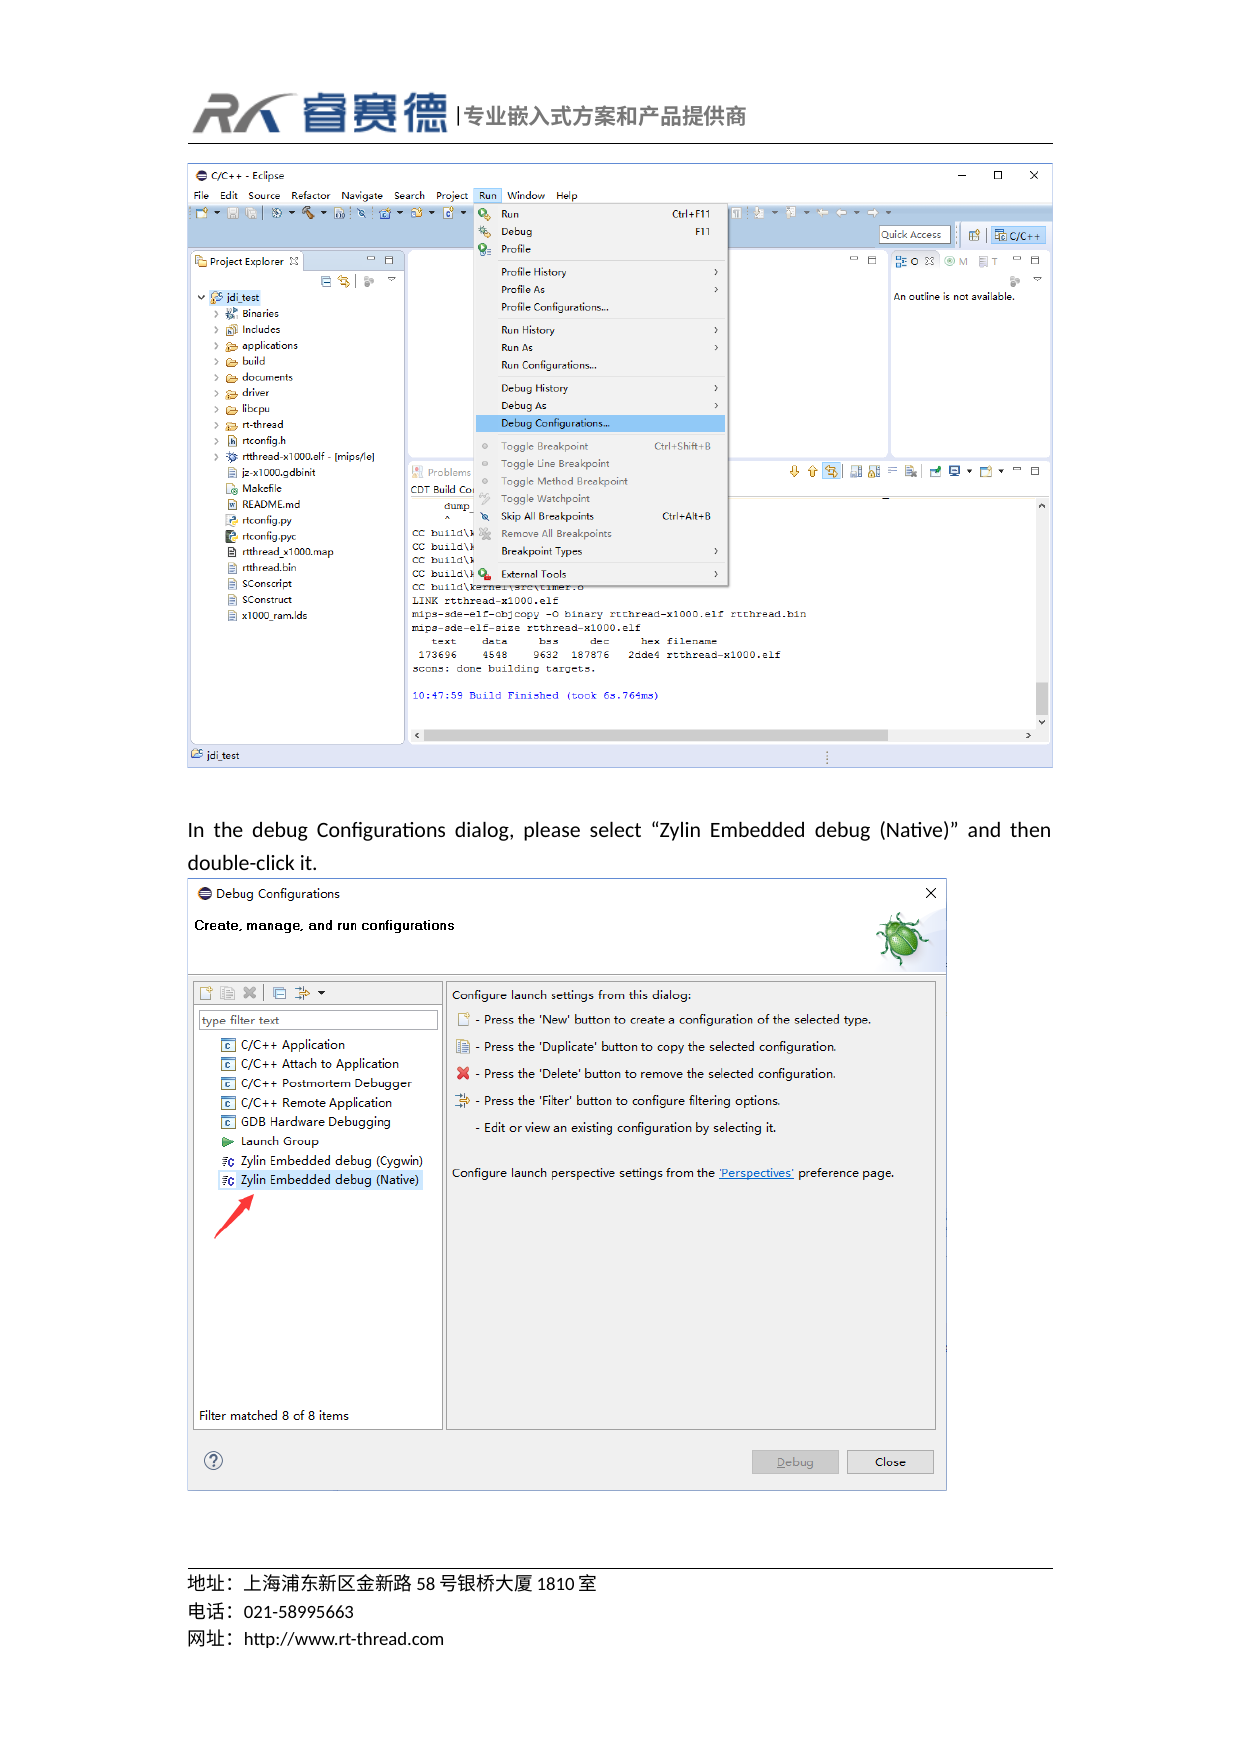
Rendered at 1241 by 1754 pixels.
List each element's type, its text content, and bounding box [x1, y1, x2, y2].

text In the debug Configurations dialog, please select “Zylin Embedded debug (Native)” and then double-click it. [187, 814, 1053, 879]
picture [187, 163, 1053, 768]
picture [187, 878, 947, 1491]
picture [187, 88, 453, 135]
